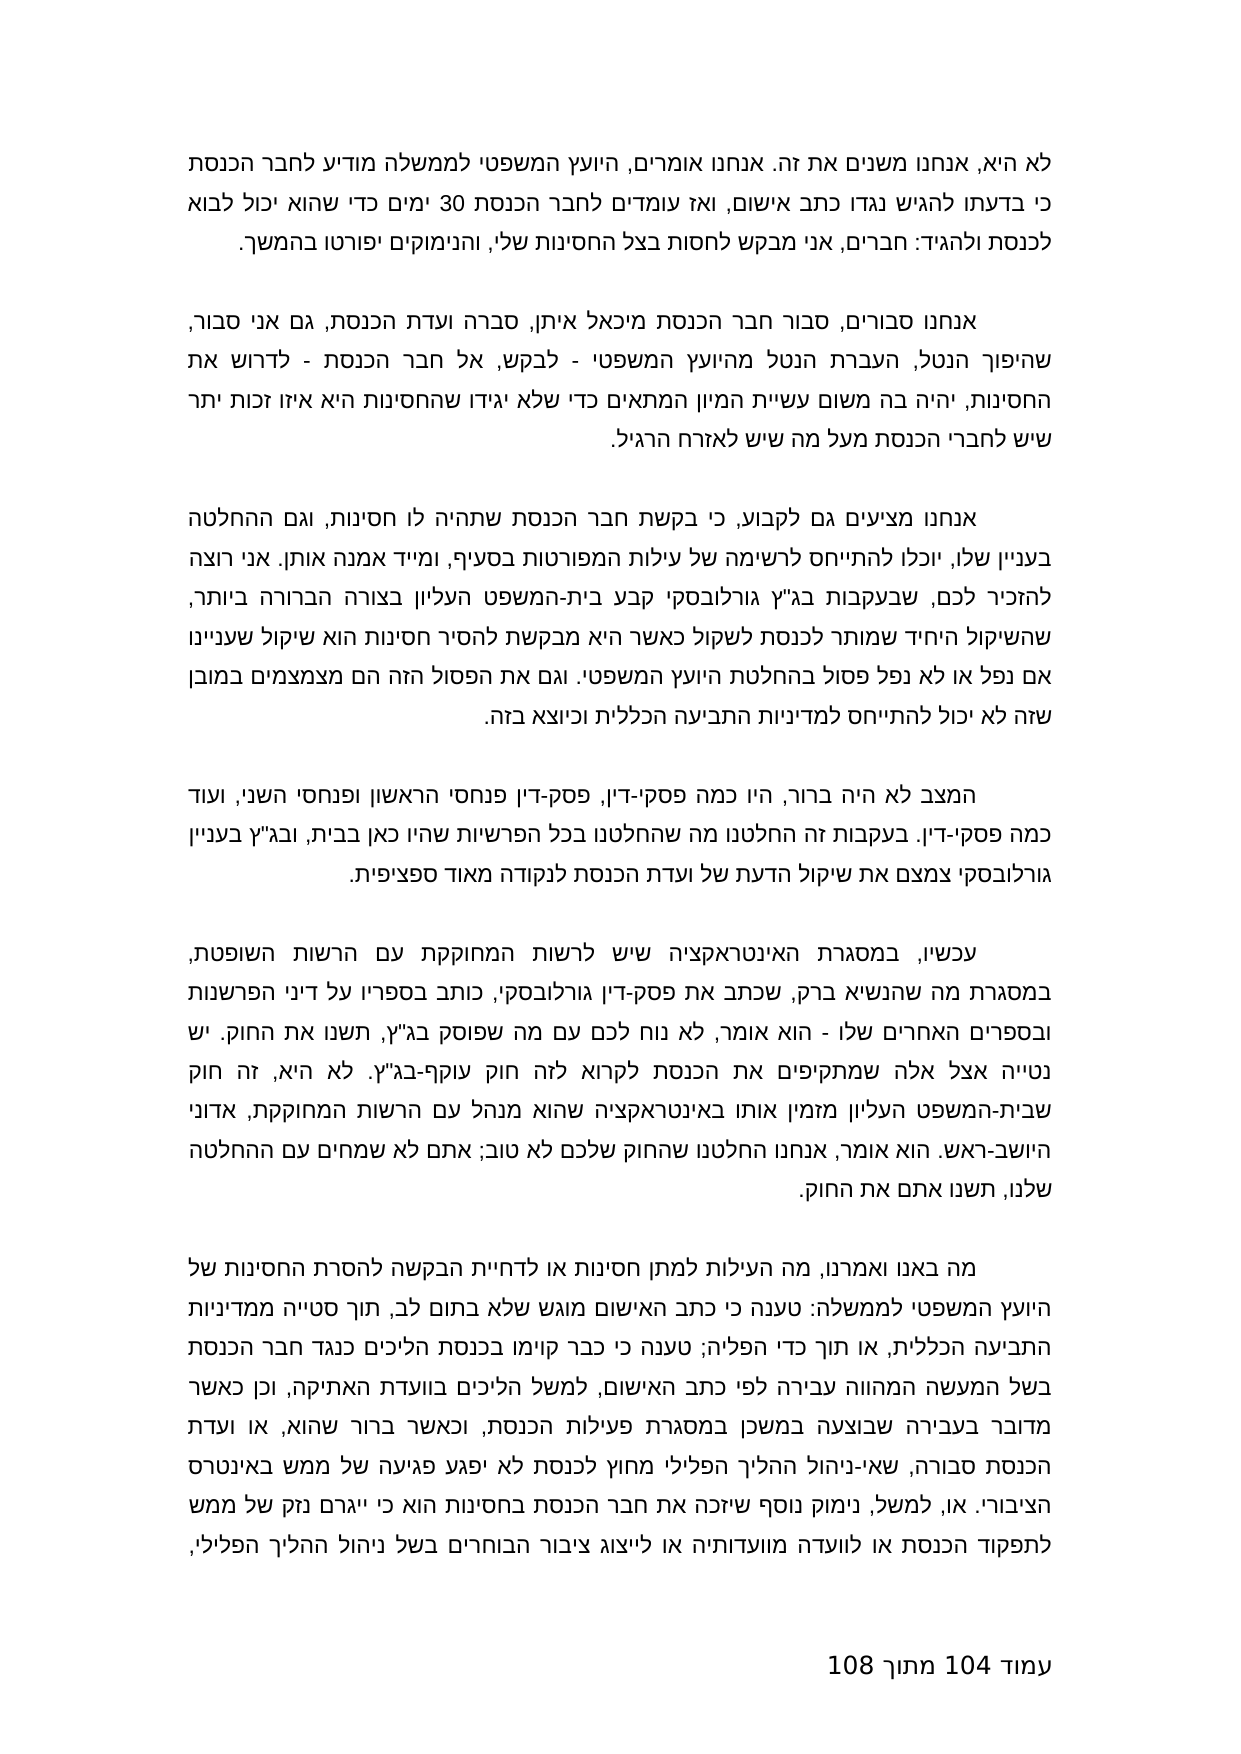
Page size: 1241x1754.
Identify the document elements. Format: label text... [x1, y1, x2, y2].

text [187, 1255, 1053, 1558]
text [187, 150, 1053, 255]
text אנחנו סבורים, סבור חבר הכנסת מיכאל איתן, סברה ועדת הכנסת, גם אני סבור, שהיפוך הנטל, העברת הנטל מהיועץ המשפטי - לבקש, אל חבר הכנסת - לדרוש את החסינות, יהיה בה משום עשיית המיון המתאים כדי שלא יגידו שהחסינות היא איזו זכות יתר שיש לחברי הכנסת מעל מה שיש לאזרח הרגיל. [187, 308, 1053, 453]
text המצב לא היה ברור, היו כמה פסקי-דין, פסק-דין פנחסי הראשון ופנחסי השני, ועוד כמה פסקי-דין. בעקבות זה החלטנו מה שהחלטנו בכל הפרשיות שהיו כאן בבית, ובג"ץ בעניין גורלובסקי צמצם את שיקול הדעת של ועדת הכנסת לנקודה מאוד ספציפית. [187, 782, 1053, 887]
text עכשיו, במסגרת האינטראקציה שיש לרשות המחוקקת עם הרשות השופטת, במסגרת מה שהנשיא ברק, שכתב את פסק-דין גורלובסקי, כותב בספריו על דיני הפרשנות ובספרים האחרים שלו - הוא אומר, לא נוח לכם עם מה שפוסק בג"ץ, תשנו את החוק. יש נטייה אצל אלה שמתקיפים את הכנסת לקרוא לזה חוק עוקף-בג"ץ. לא היא, זה חוק שבית-המשפט העליון מזמין אותו באינטראקציה שהוא מנהל עם הרשות המחוקקת, אדוני היושב-ראש. הוא אומר, אנחנו החלטנו שהחוק שלכם לא טוב; אתם לא שמחים עם ההחלטה שלנו, תשנו אתם את החוק. [187, 939, 1053, 1203]
text אנחנו מציעים גם לקבוע, כי בקשת חבר הכנסת שתהיה לו חסינות, וגם ההחלטה בעניין שלו, יוכלו להתייחס לרשימה של עילות המפורטות בסעיף, ומייד אמנה אותן. אני רוצה להזכיר לכם, שבעקבות בג"ץ גורלובסקי קבע בית-המשפט העליון בצורה הברורה ביותר, שהשיקול היחיד שמותר לכנסת לשקול כאשר היא מבקשת להסיר חסינות הוא שיקול שעניינו אם נפל או לא נפל פסול בהחלטת היועץ המשפטי. וגם את הפסול הזה הם מצמצמים במובן שזה לא יכול להתייחס למדיניות התביעה הכללית וכיוצא בזה. [187, 505, 1053, 729]
